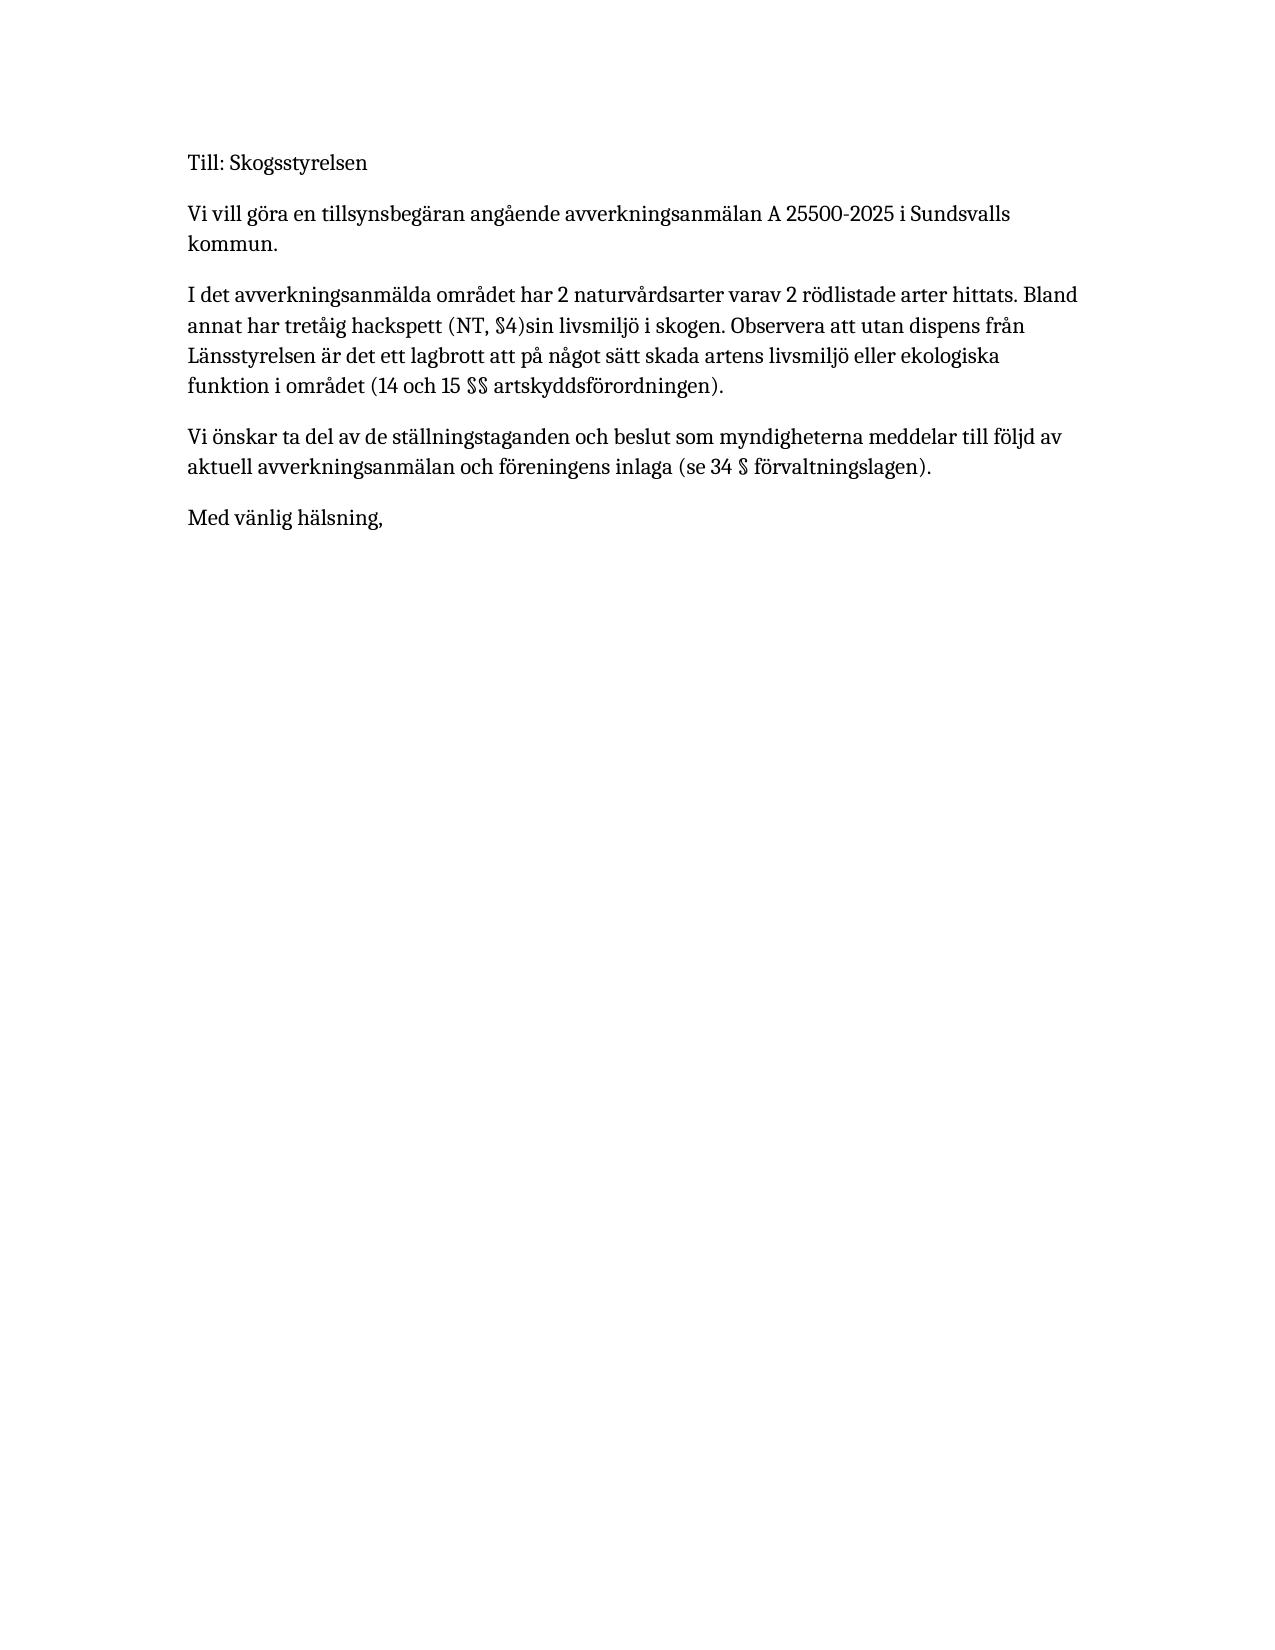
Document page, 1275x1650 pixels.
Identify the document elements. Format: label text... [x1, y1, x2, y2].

text Med vänlig hälsning, [187, 505, 1087, 562]
text Vi vill göra en tillsynsbegäran angående avverkningsanmälan A 25500-2025 i Sundsvalls kommun. [187, 201, 1087, 258]
text Till: Skogsstyrelsen [187, 150, 1087, 176]
text Vi önskar ta del av de ställningstaganden och beslut som myndigheterna meddelar till följd av aktuell avverkningsanmälan och föreningens inlaga (se 34 § förvaltningslagen). [187, 424, 1087, 481]
text I det avverkningsanmälda området har 2 naturvårdsarter varav 2 rödlistade arter hittats. Bland annat har tretåig hackspett (NT, §4)sin livsmiljö i skogen. Observera att utan dispens från Länsstyrelsen är det ett lagbrott att på något sätt skada artens livsmiljö eller ekologiska funktion i området (14 och 15 §§ artskyddsförordningen). [187, 282, 1087, 399]
